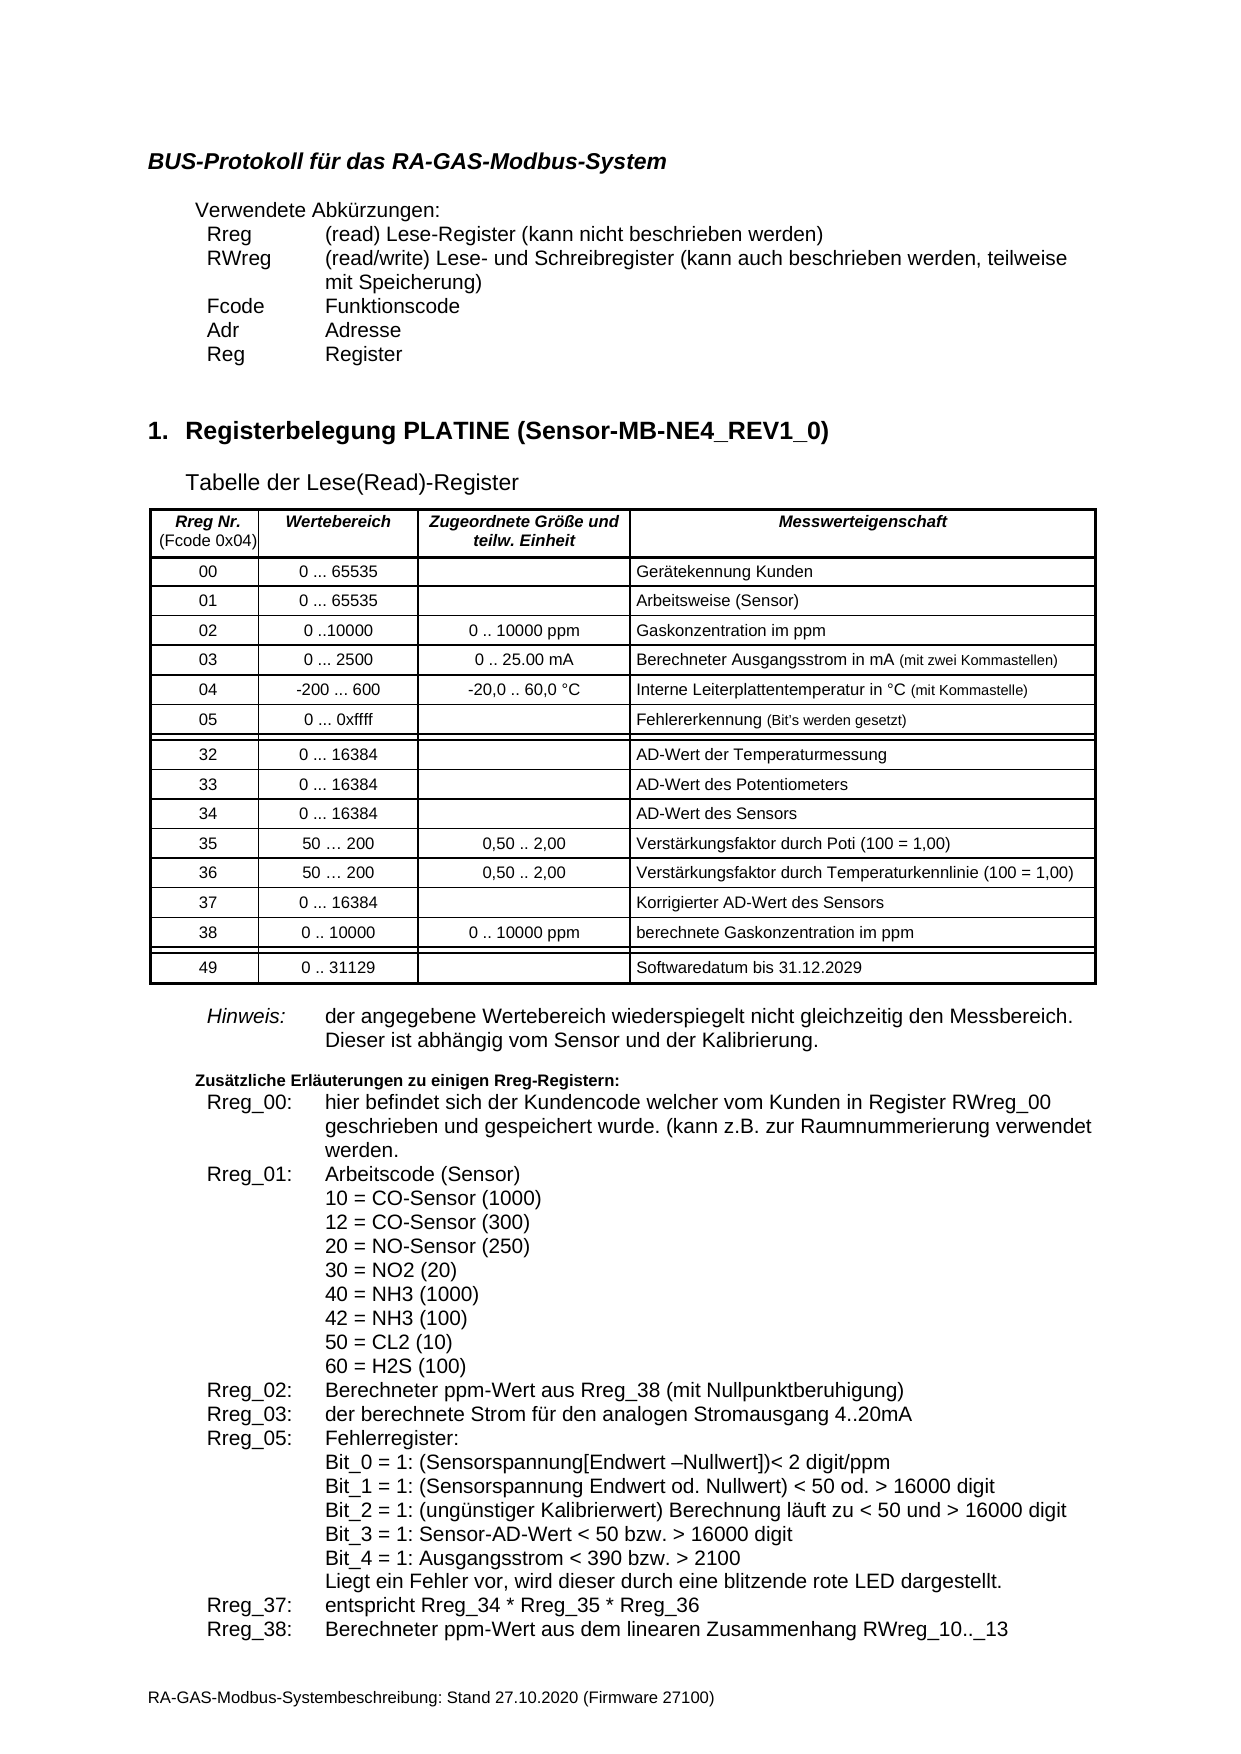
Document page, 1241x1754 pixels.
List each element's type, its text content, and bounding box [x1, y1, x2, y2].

table_cell 34 [152, 800, 258, 828]
table_cell Verstärkungsfaktor durch Temperaturkennlinie (100 = 1,00) [631, 859, 1094, 887]
table_cell 0 ... 0xffff [259, 705, 417, 733]
table_cell 0 .. 10000 ppm [419, 616, 629, 644]
table_cell 0 .. 31129 [259, 954, 417, 982]
text Adr Adresse [207, 318, 1093, 342]
table_cell 0 .. 25.00 mA [419, 646, 629, 674]
table_cell Korrigierter AD-Wert des Sensors [631, 888, 1094, 916]
text Rreg_03: der berechnete Strom für den analogen Stromausgang 4..20mA [207, 1402, 1093, 1426]
table_cell Interne Leiterplattentemperatur in °C (mit Kommastelle) [631, 676, 1094, 703]
text BUS-Protokoll für das RA-GAS-Modbus-System [148, 148, 1093, 174]
table_cell 35 [152, 829, 258, 857]
table_header Rreg Nr. (Fcode 0x04) [152, 511, 258, 556]
table_cell [259, 735, 417, 739]
table_header Messwerteigenschaft [631, 511, 1094, 556]
table_cell Verstärkungsfaktor durch Poti (100 = 1,00) [631, 829, 1094, 857]
text Rreg_02: Berechneter ppm-Wert aus Rreg_38 (mit Nullpunktberuhigung) [207, 1378, 1093, 1402]
text Zusätzliche Erläuterungen zu einigen Rreg-Registern: [195, 1071, 1093, 1090]
text 40 = NH3 (1000) 42 = NH3 (100) [207, 1282, 1093, 1330]
table_cell berechnete Gaskonzentration im ppm [631, 918, 1094, 946]
text Rreg_01: Arbeitscode (Sensor) 10 = CO-Sensor (1000) 12 = CO-Sensor (300) [207, 1162, 1093, 1234]
table_cell -200 ... 600 [259, 676, 417, 703]
table_cell 0 ... 16384 [259, 888, 417, 916]
table_cell 50 … 200 [259, 829, 417, 857]
table_cell [419, 741, 629, 768]
table_cell [259, 948, 417, 952]
text 20 = NO-Sensor (250) [207, 1234, 1093, 1258]
table_cell 0 ... 16384 [259, 800, 417, 828]
text Rreg_37: entspricht Rreg_34 * Rreg_35 * Rreg_36 [207, 1593, 1093, 1617]
table_cell [419, 587, 629, 615]
table_cell AD-Wert der Temperaturmessung [631, 741, 1094, 768]
table_cell 0,50 .. 2,00 [419, 829, 629, 857]
table_cell AD-Wert des Potentiometers [631, 770, 1094, 798]
text 50 = CL2 (10) [207, 1330, 1093, 1354]
table_cell 49 [152, 954, 258, 982]
table_cell 00 [152, 559, 258, 585]
table_cell 04 [152, 676, 258, 703]
table_cell -20,0 .. 60,0 °C [419, 676, 629, 703]
text Hinweis: der angegebene Wertebereich wiederspiegelt nicht gleichzeitig den Messbereich. Dieser ist abhängig vom Sensor und der Kalibrierung. [207, 1004, 1093, 1052]
table_cell [419, 954, 629, 982]
text 30 = NO2 (20) [207, 1258, 1093, 1282]
table_cell [419, 705, 629, 733]
table_cell 38 [152, 918, 258, 946]
table_cell Softwaredatum bis 31.12.2029 [631, 954, 1094, 982]
table_cell 03 [152, 646, 258, 674]
text Reg Register [207, 342, 1093, 366]
table_cell 33 [152, 770, 258, 798]
table_cell 0 ... 16384 [259, 770, 417, 798]
table_cell 0,50 .. 2,00 [419, 859, 629, 887]
text Verwendete Abkürzungen: [195, 198, 1093, 222]
table_cell Arbeitsweise (Sensor) [631, 587, 1094, 615]
table_cell 0 ... 65535 [259, 587, 417, 615]
table_cell [419, 888, 629, 916]
table_cell 02 [152, 616, 258, 644]
table_cell [152, 735, 258, 739]
table_cell 36 [152, 859, 258, 887]
text Rreg (read) Lese-Register (kann nicht beschrieben werden) [207, 222, 1093, 246]
table_cell [419, 735, 629, 739]
table_cell Gerätekennung Kunden [631, 559, 1094, 585]
table_cell Berechneter Ausgangsstrom in mA (mit zwei Kommastellen) [631, 646, 1094, 674]
table_header Wertebereich [259, 511, 417, 556]
subtitle Tabelle der Lese(Read)-Register [185, 469, 1093, 496]
table_cell 0 ... 65535 [259, 559, 417, 585]
table_header Zugeordnete Größe und teilw. Einheit [419, 511, 629, 556]
table_cell [419, 559, 629, 585]
text RWreg (read/write) Lese- und Schreibregister (kann auch beschrieben werden, teilweise mit Speicherung) [207, 246, 1093, 294]
table_cell 05 [152, 705, 258, 733]
text Rreg_00: hier befindet sich der Kundencode welcher vom Kunden in Register RWreg_00 geschrieben und gespeichert wurde. (kann z.B. zur Raumnummerierung verwendet werden. [207, 1090, 1093, 1162]
table_cell 0 ... 2500 [259, 646, 417, 674]
table_cell 32 [152, 741, 258, 768]
table_cell 0 .. 10000 [259, 918, 417, 946]
table_cell 37 [152, 888, 258, 916]
table_cell Gaskonzentration im ppm [631, 616, 1094, 644]
table_cell [419, 948, 629, 952]
table_cell Fehlererkennung (Bit’s werden gesetzt) [631, 705, 1094, 733]
text 60 = H2S (100) [207, 1354, 1093, 1378]
table_cell 0 ..10000 [259, 616, 417, 644]
table_cell 50 … 200 [259, 859, 417, 887]
table_cell [631, 735, 1094, 739]
text Rreg_05: Fehlerregister: Bit_0 = 1: (Sensorspannung[Endwert –Nullwert])< 2 digit/ppm Bit_1 = 1: (Sensorspannung Endwert od. Nullwert) < 50 od. > 16000 digit Bit_2 = 1: (ungünstiger Kalibrierwert) Berechnung läuft zu < 50 und > 16000 digit Bit_3 = 1: Sensor-AD-Wert < 50 bzw. > 16000 digit Bit_4 = 1: Ausgangsstrom < 390 bzw. > 2100 Liegt ein Fehler vor, wird dieser durch eine blitzende rote LED dargestellt. [207, 1426, 1093, 1593]
table_cell 0 ... 16384 [259, 741, 417, 768]
table_cell [419, 800, 629, 828]
table_cell [152, 948, 258, 952]
subtitle Registerbelegung PLATINE (Sensor-MB-NE4_REV1_0) [148, 416, 1093, 444]
table_cell 0 .. 10000 ppm [419, 918, 629, 946]
table_cell 01 [152, 587, 258, 615]
text Rreg_38: Berechneter ppm-Wert aus dem linearen Zusammenhang RWreg_10.._13 [207, 1617, 1093, 1641]
table_cell [631, 948, 1094, 952]
table_cell [419, 770, 629, 798]
table_cell AD-Wert des Sensors [631, 800, 1094, 828]
text Fcode Funktionscode [207, 294, 1093, 318]
